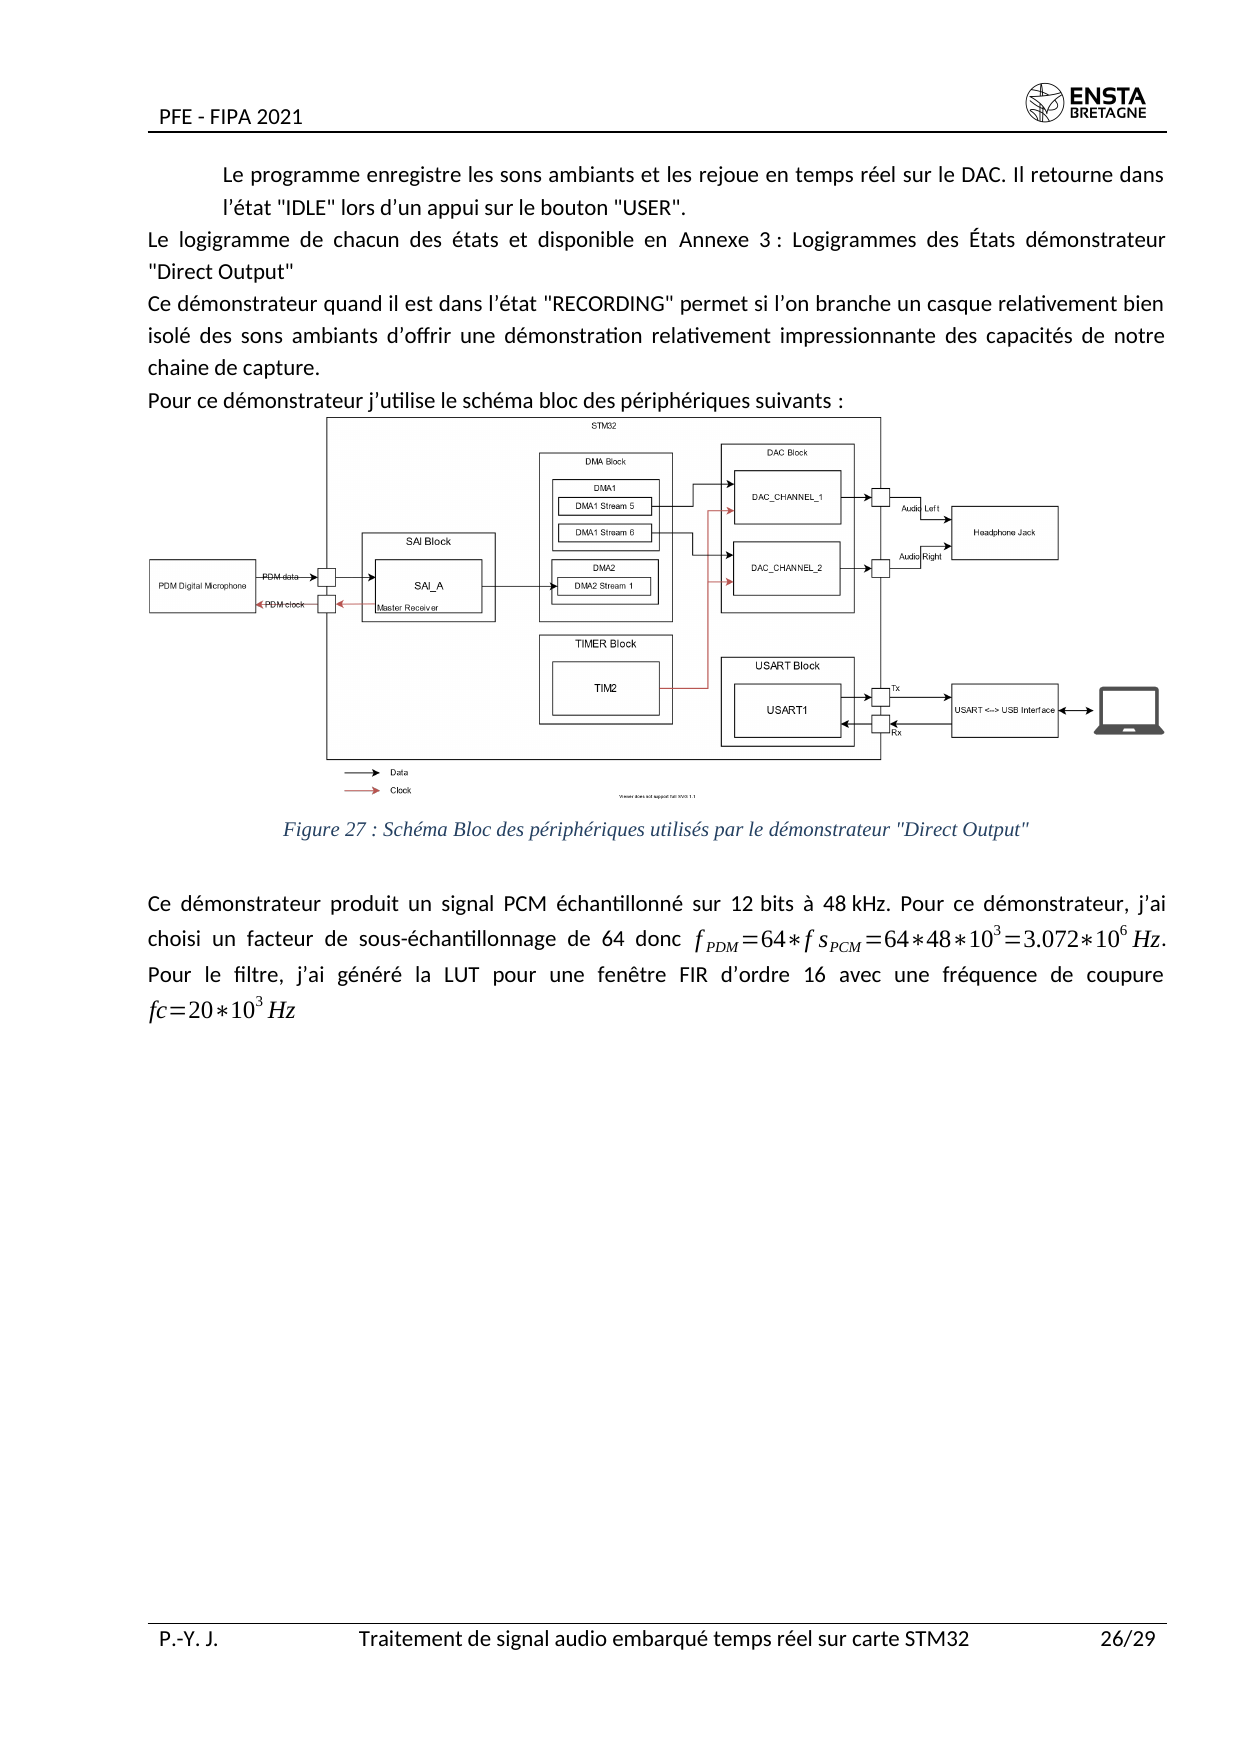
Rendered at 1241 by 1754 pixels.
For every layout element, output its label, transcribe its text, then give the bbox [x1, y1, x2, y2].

text Le logigramme de chacun des états et disponible en Annexe 3 : Logigrammes des États démonstrateur "Direct Output" [148, 225, 1167, 285]
picture [149, 417, 1165, 800]
text Ce démonstrateur produit un signal PCM échantillonné sur 12 bits à 48 kHz. Pour ce démonstrateur, j’ai choisi un facteur de sous-échantillonnage de 64 donc . Pour le filtre, j’ai généré la LUT pour une fenêtre FIR d’ordre 16 avec une fréquence de coupure [148, 889, 1167, 1023]
text Figure 27 : Schéma Bloc des périphériques utilisés par le démonstrateur "Direct Output" [148, 817, 1167, 841]
text Ce démonstrateur quand il est dans l’état "RECORDING" permet si l’on branche un casque relativement bien isolé des sons ambiants d’offrir une démonstration relativement impressionnante des capacités de notre chaine de capture. [148, 289, 1167, 382]
list Le programme enregistre les sons ambiants et les rejoue en temps réel sur le DAC. Il retourne dans l’état "IDLE" lors d’un appui sur le bouton "USER". [223, 160, 1167, 221]
picture [1016, 73, 1156, 132]
text Pour ce démonstrateur j’utilise le schéma bloc des périphériques suivants : [148, 386, 1167, 414]
